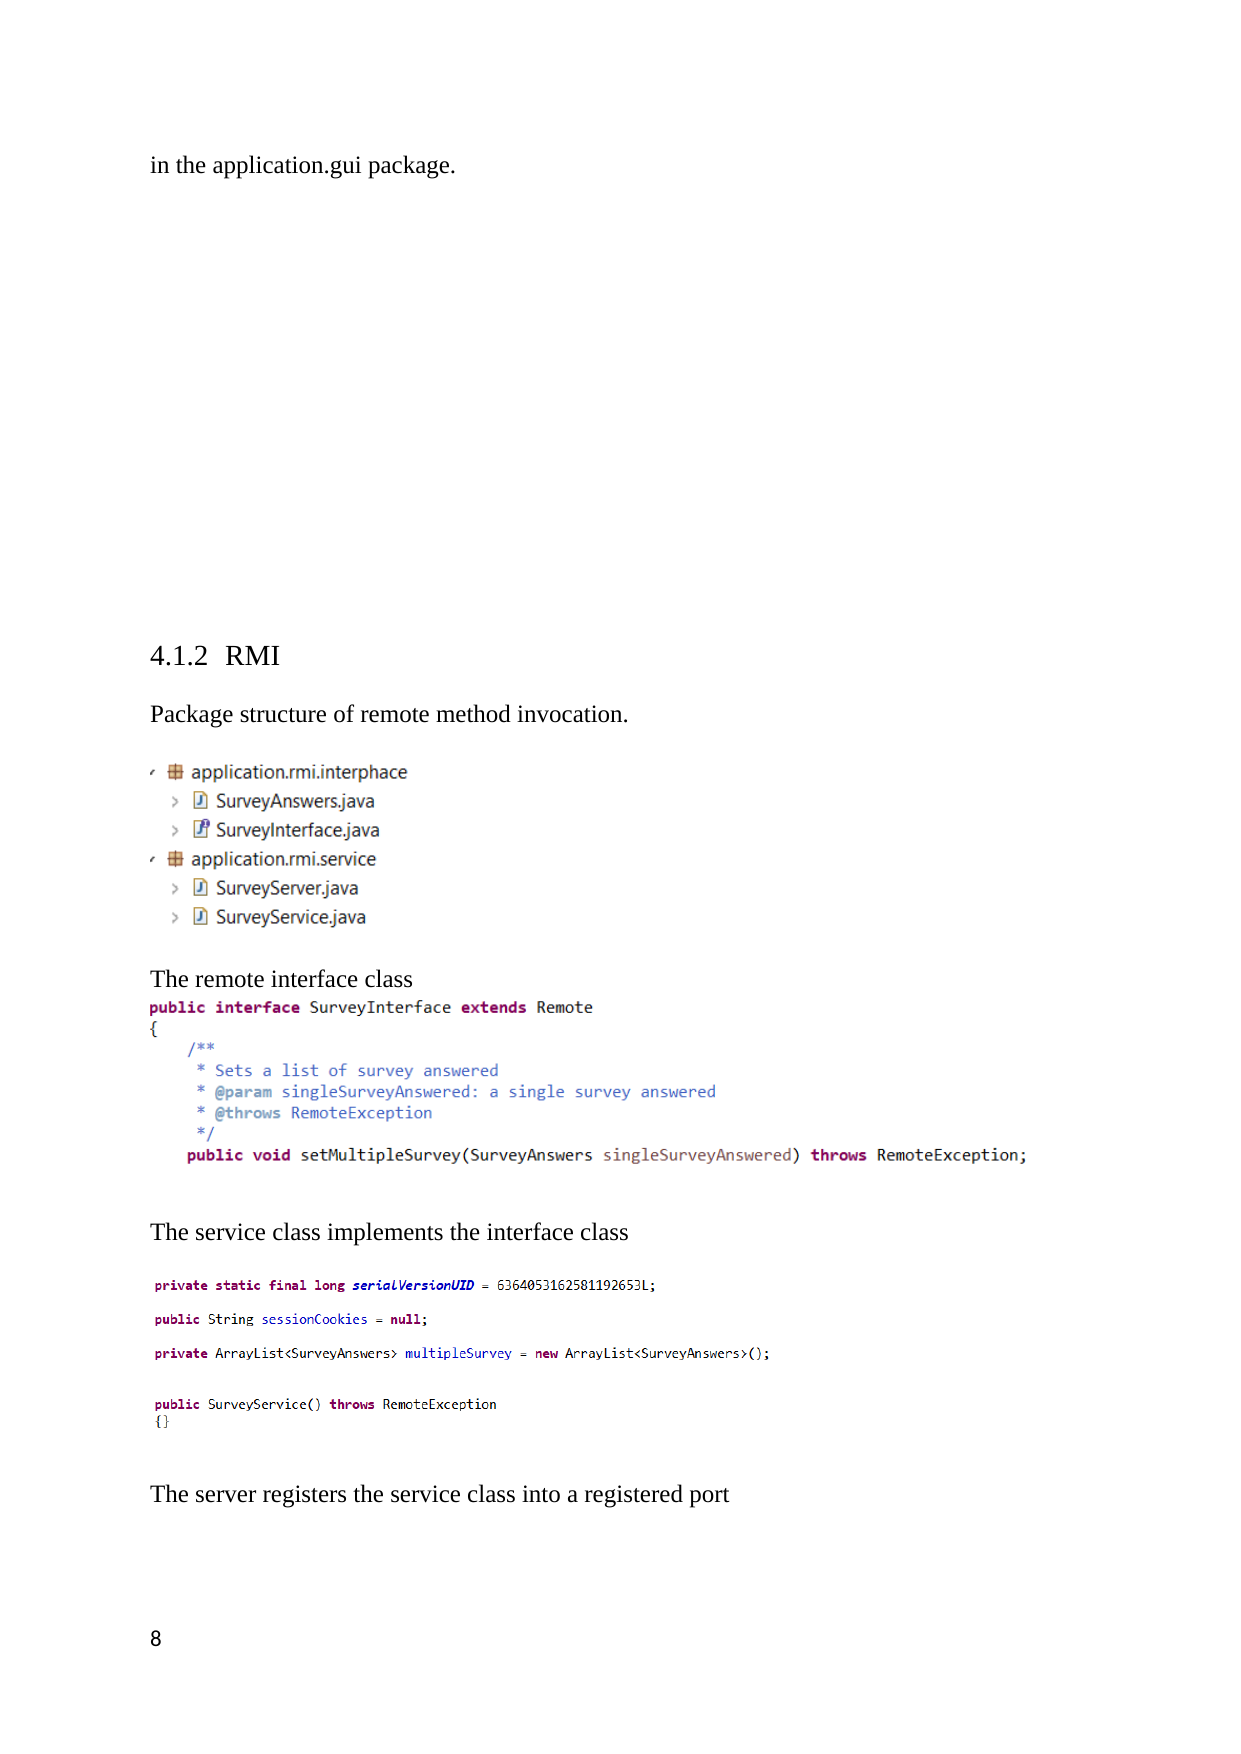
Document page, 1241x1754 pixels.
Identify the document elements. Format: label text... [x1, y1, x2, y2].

picture [150, 1274, 803, 1450]
text The service class implements the interface class [150, 1217, 1090, 1246]
text Package structure of remote method invocation. [150, 699, 1090, 728]
picture [150, 757, 444, 935]
text The GUI consists of .fxml files that are controlled by several controller class. The .fxml files are located in the application.view package while the controller classes are located in the application.controller. The gui can be started with the class called StartServerGUI.jar located in the application.gui package. [150, 150, 1090, 211]
text The server registers the service class into a registered port [150, 1479, 1090, 1507]
subtitle 4.1.2 RMI [150, 638, 1090, 671]
text The remote interface class [150, 964, 1090, 996]
picture [150, 996, 1091, 1188]
